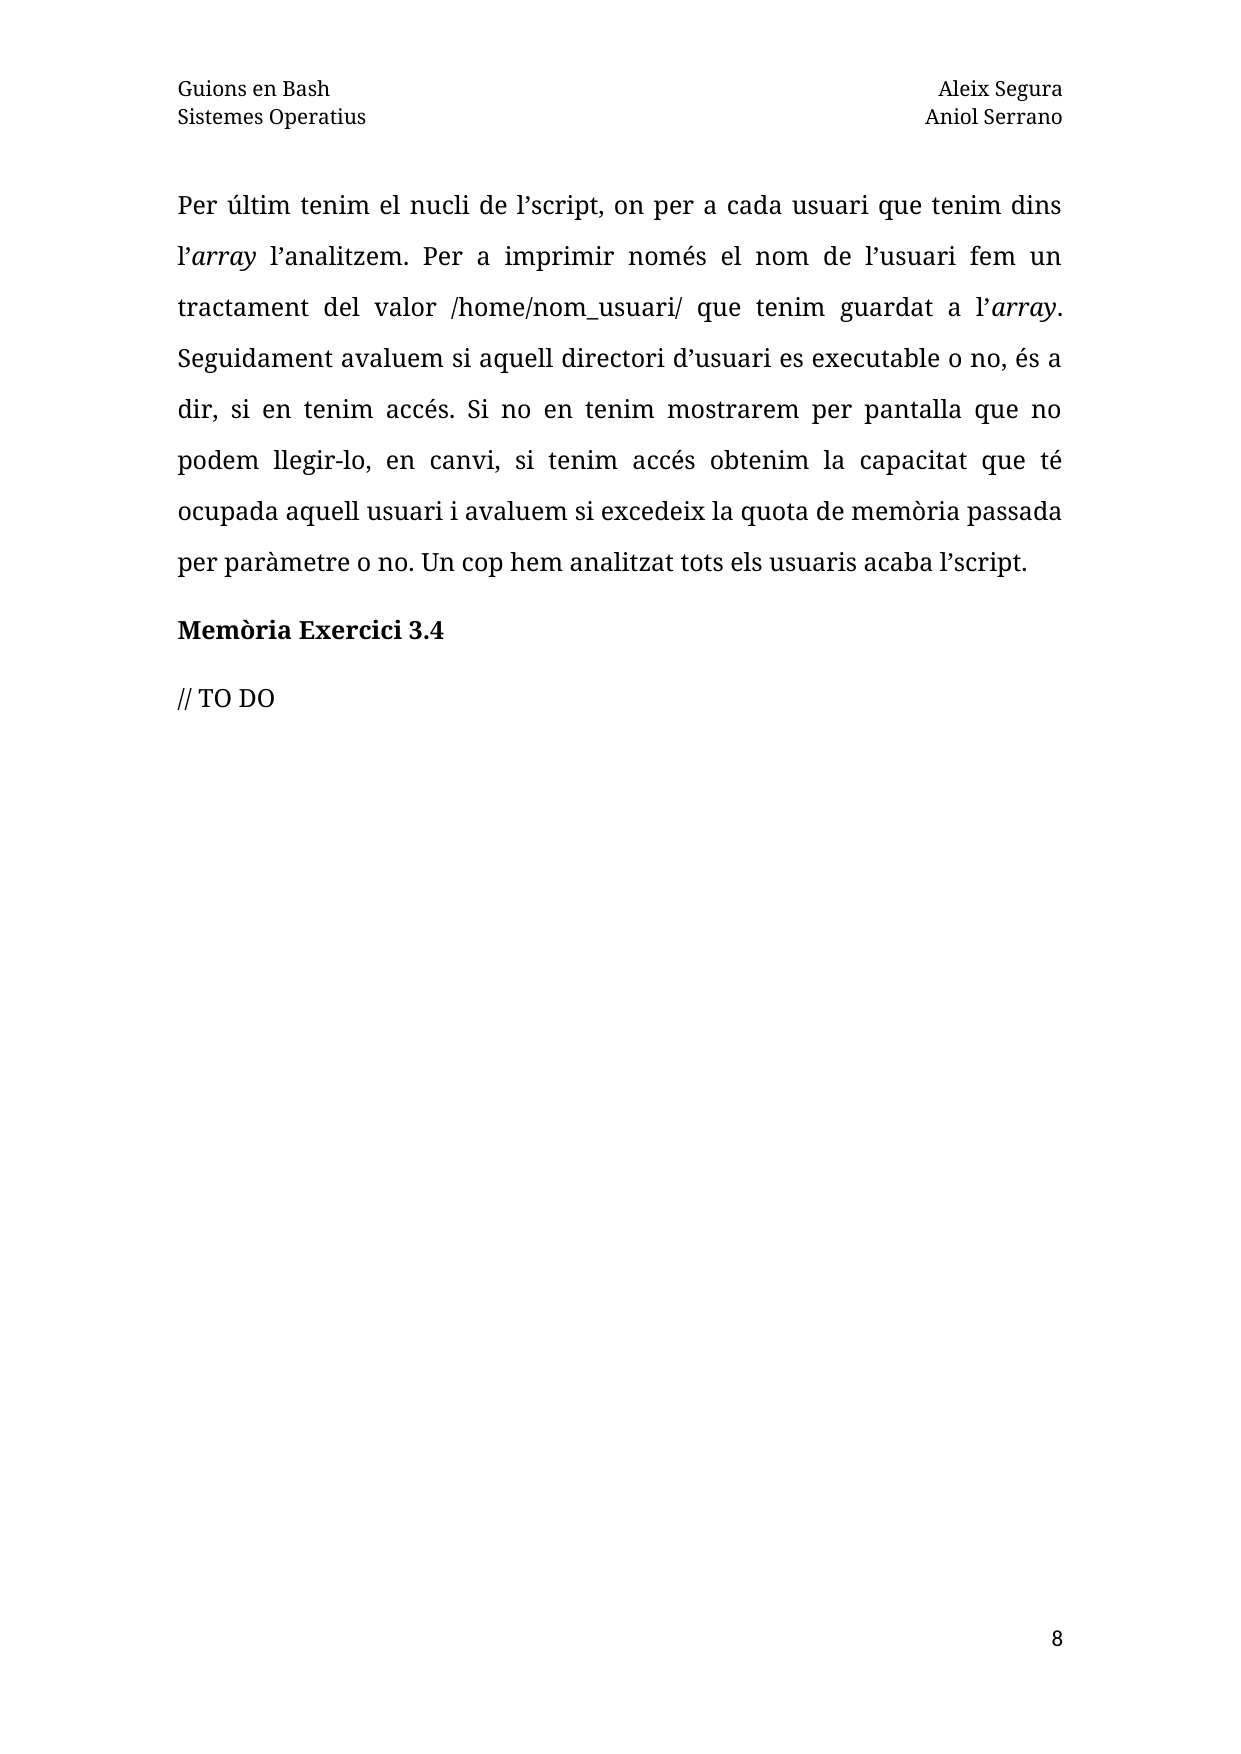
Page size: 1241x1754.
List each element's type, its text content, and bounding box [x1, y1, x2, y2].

text Per últim tenim el nucli de l’script, on per a cada usuari que tenim dins l’array l’analitzem. Per a imprimir només el nom de l’usuari fem un tractament del valor /home/nom_usuari/ que tenim guardat a l’array. Seguidament avaluem si aquell directori d’usuari es executable o no, és a dir, si en tenim accés. Si no en tenim mostrarem per pantalla que no podem llegir-lo, en canvi, si tenim accés obtenim la capacitat que té ocupada aquell usuari i avaluem si excedeix la quota de memòria passada per paràmetre o no. Un cop hem analitzat tots els usuaris acaba l’script. [177, 187, 1063, 579]
text // TO DO [177, 680, 1063, 714]
text Memòria Exercici 3.4 [177, 612, 1063, 647]
